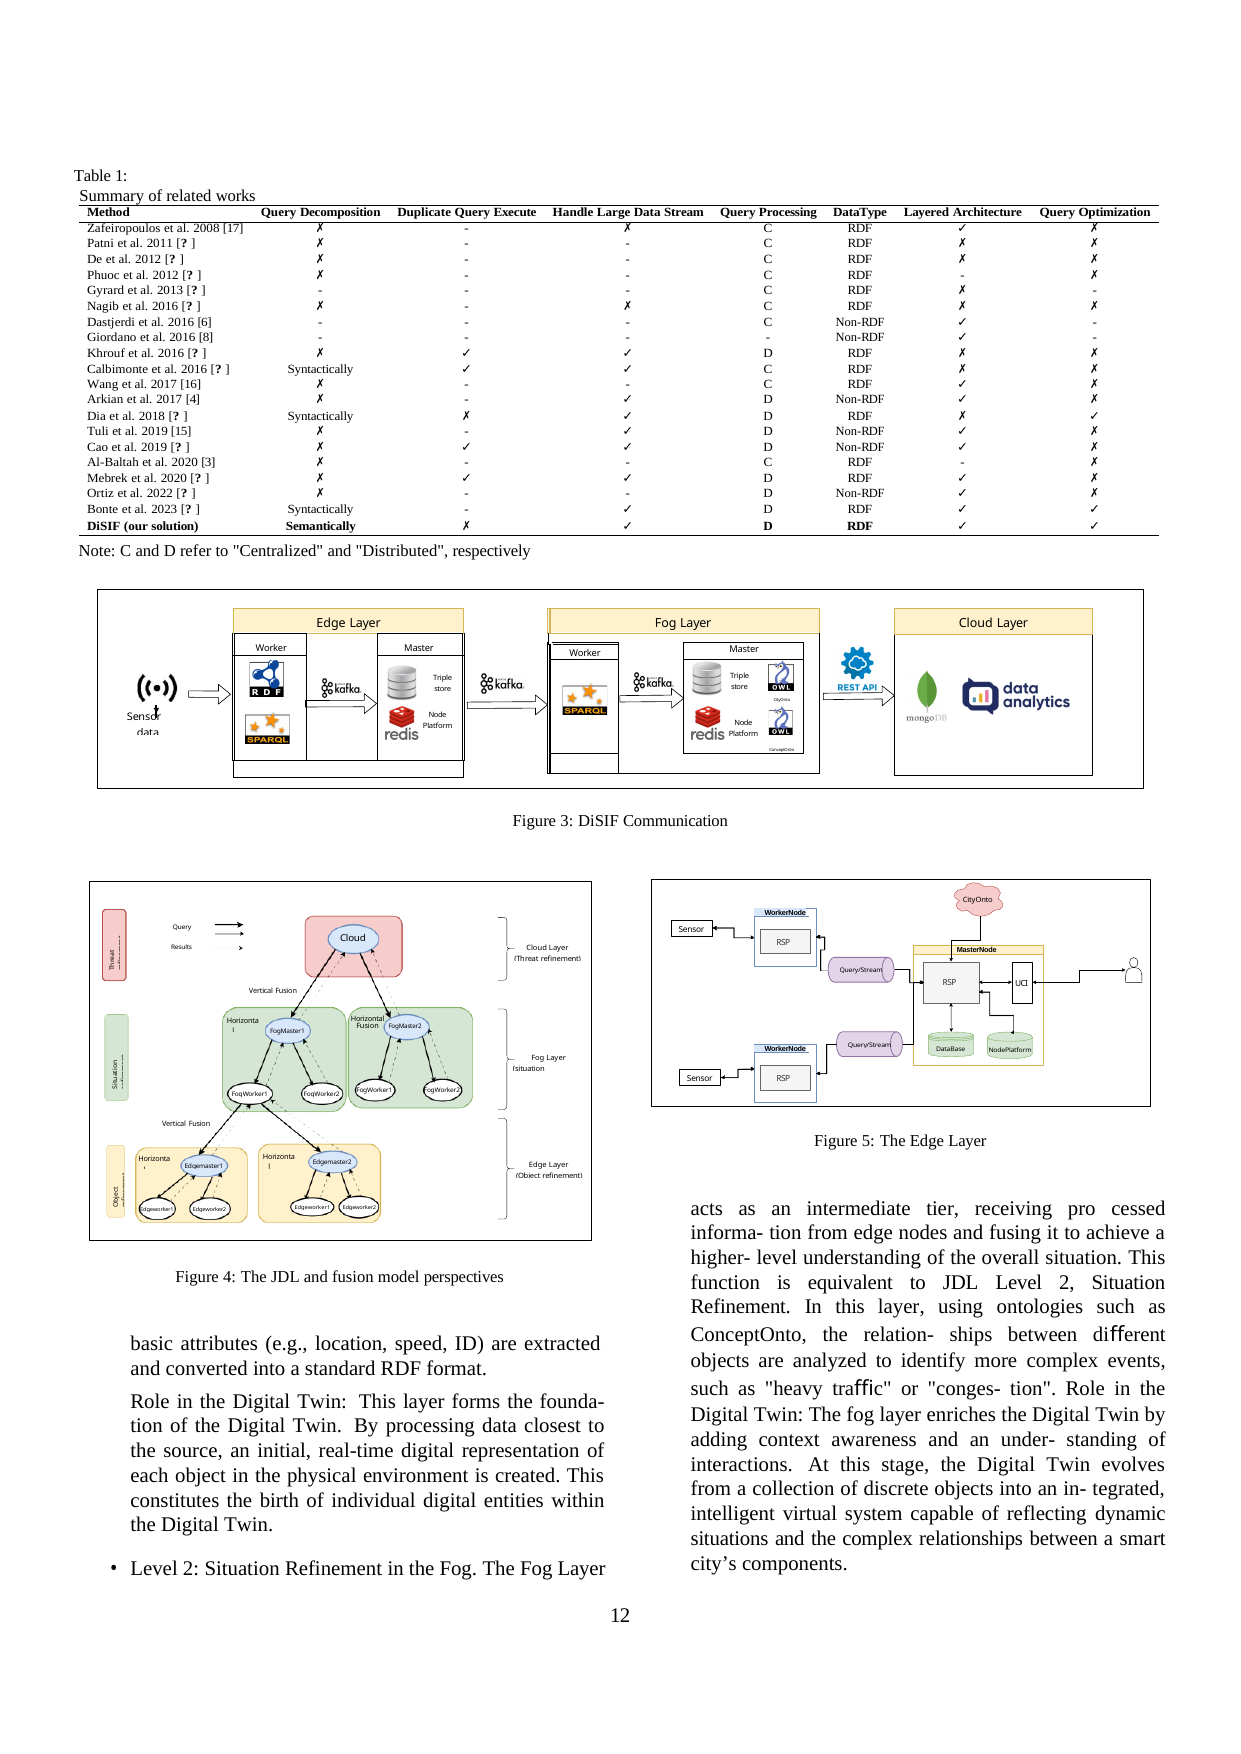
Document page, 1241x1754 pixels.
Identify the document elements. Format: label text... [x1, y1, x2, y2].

picture [562, 683, 608, 715]
picture [691, 661, 722, 696]
picture [894, 969, 924, 984]
text Table 1: [74, 166, 1211, 185]
picture [837, 646, 877, 691]
picture [768, 660, 794, 691]
list Level 2: Situation Refinement in the Fog. The Fog Layer [109, 1553, 609, 1582]
picture [713, 926, 754, 939]
picture [321, 678, 362, 698]
text basic attributes (e.g., location, speed, ID) are extracted and converted into a standard RDF format. [130, 1331, 601, 1380]
picture [122, 662, 189, 705]
text Figure 4: The JDL and fusion model perspectives [175, 1267, 609, 1286]
text Role in the Digital Twin: This layer forms the founda- tion of the Digital Twin. By processing data closest to the source, an initial, real-time digital representation of each object in the physical environment is created. This constitutes the birth of individual digital entities within the Digital Twin. [130, 1389, 605, 1536]
text acts as an intermediate tier, receiving pro cessed informa- tion from edge nodes and fusing it to achieve a higher- level understanding of the overall situation. This function is equivalent to JDL Level 2, Situation Refinement. In this layer, using ontologies such as ConceptOnto, the relation- ships between different objects are analyzed to identify more complex events, such as "heavy traffic" or "conges- tion". Role in the Digital Twin: The fog layer enriches the Digital Twin by adding context awareness and an under- standing of interactions. At this stage, the Digital Twin evolves from a collection of discrete objects into an in- tegrated, intelligent virtual system capable of reflecting dynamic situations and the complex relationships between a smart city’s components. [690, 1196, 1166, 1574]
picture [385, 703, 419, 740]
picture [979, 990, 1014, 1034]
picture [816, 935, 829, 971]
picture [633, 672, 674, 692]
picture [249, 660, 284, 697]
text Note: C and D refer to "Centralized" and "Distributed", respectively [78, 541, 1211, 560]
picture [386, 665, 417, 701]
picture [721, 1067, 754, 1079]
picture [102, 909, 473, 1223]
picture [962, 676, 1071, 718]
picture [906, 670, 947, 723]
picture [816, 1044, 837, 1075]
picture [768, 706, 793, 735]
text Figure 5: The Edge Layer [814, 1131, 1211, 1150]
picture [691, 703, 725, 740]
picture [480, 673, 525, 694]
text Figure 3: DiSIF Communication [74, 810, 1166, 829]
picture [245, 712, 290, 744]
